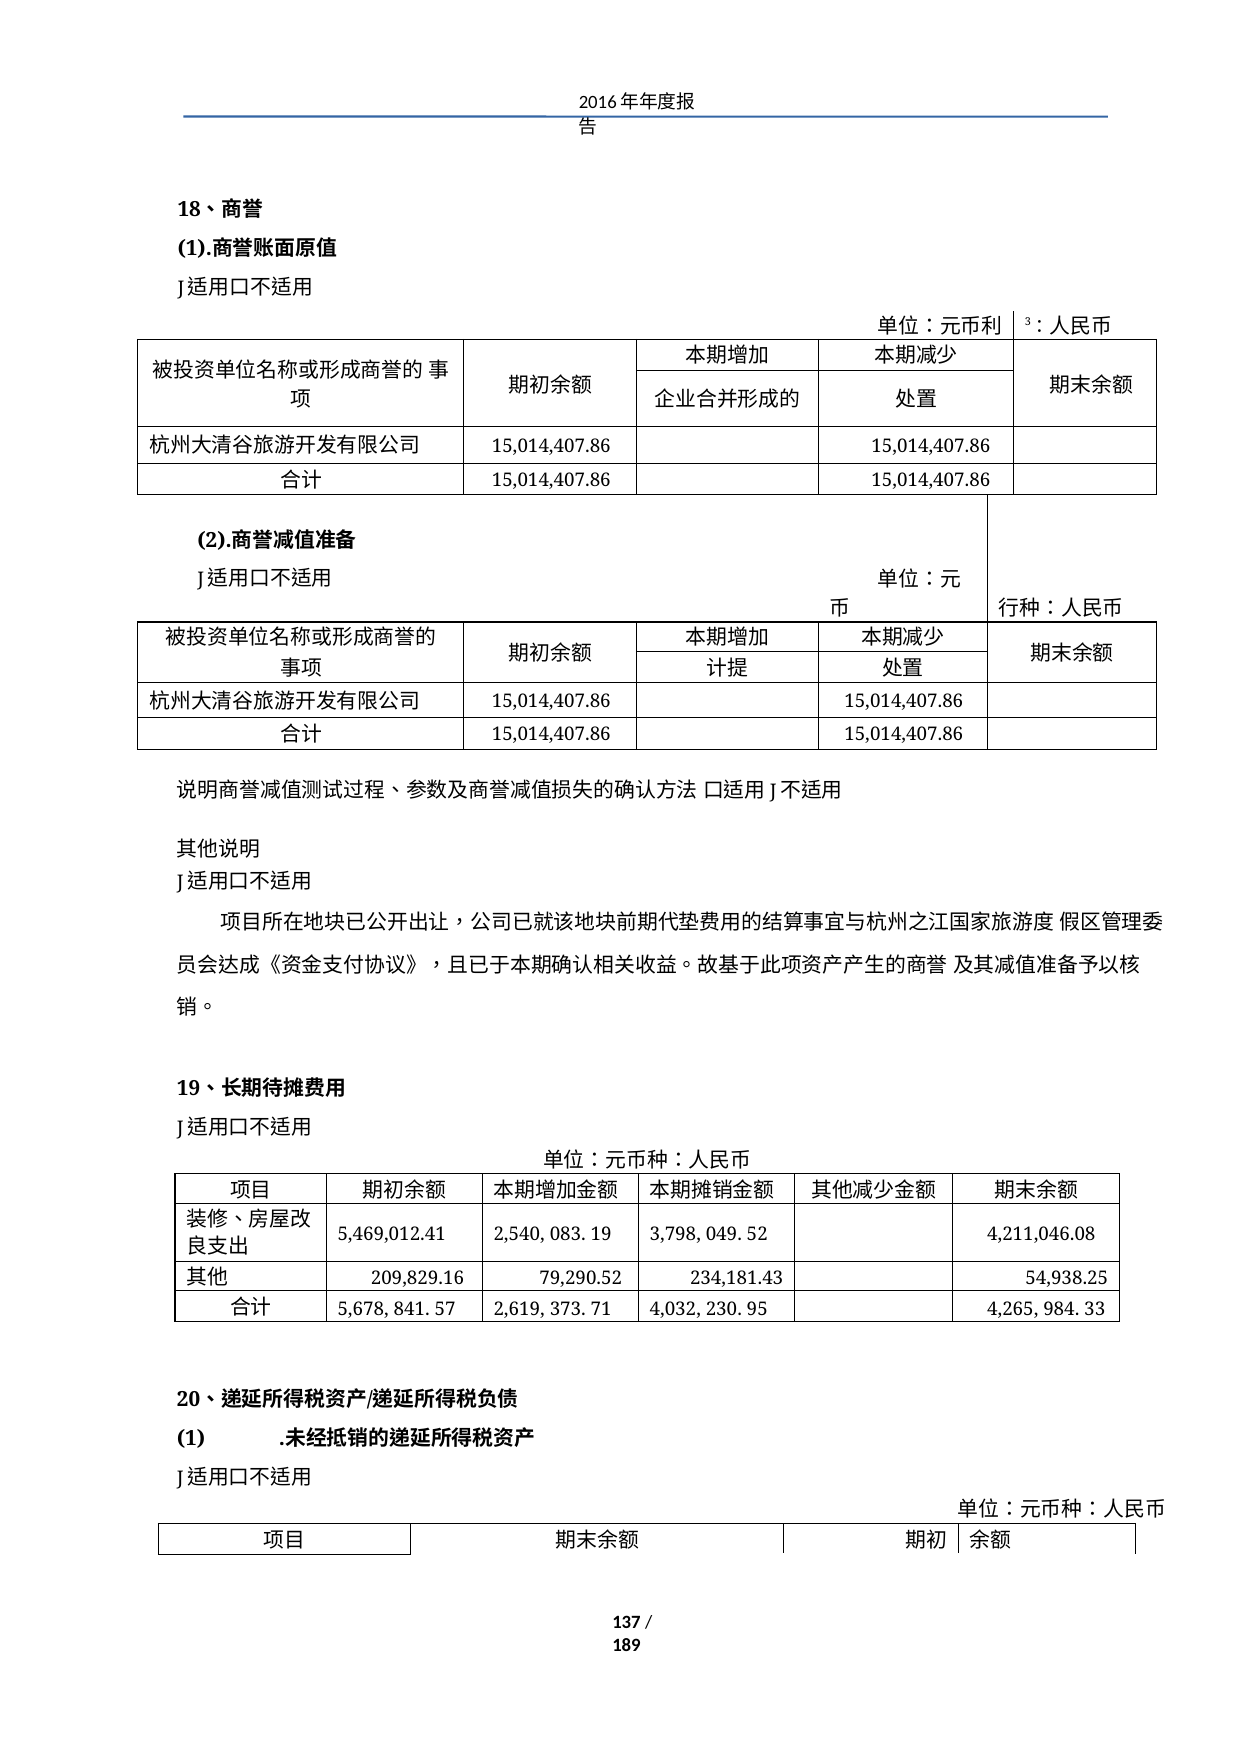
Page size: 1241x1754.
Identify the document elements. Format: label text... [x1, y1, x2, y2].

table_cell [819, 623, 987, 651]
text (1).商誉账面原值 [177, 233, 1165, 262]
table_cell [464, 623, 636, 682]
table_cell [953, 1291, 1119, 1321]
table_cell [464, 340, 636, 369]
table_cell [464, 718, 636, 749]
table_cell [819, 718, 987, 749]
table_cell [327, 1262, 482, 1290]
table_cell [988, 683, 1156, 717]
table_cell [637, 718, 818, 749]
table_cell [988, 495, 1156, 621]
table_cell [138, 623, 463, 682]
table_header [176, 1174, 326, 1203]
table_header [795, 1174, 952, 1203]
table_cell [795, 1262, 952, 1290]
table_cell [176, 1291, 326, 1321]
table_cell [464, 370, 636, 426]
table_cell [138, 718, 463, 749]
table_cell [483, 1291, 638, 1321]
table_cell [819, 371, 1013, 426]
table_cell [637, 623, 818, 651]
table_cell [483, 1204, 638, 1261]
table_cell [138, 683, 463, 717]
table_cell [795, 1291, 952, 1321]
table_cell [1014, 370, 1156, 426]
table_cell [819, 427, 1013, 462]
text J适用口不适用 [129, 1462, 1165, 1490]
text 项目所在地块已公开出让，公司已就该地块前期代垫费用的结算事宜与杭州之江国家旅游度 假区管理委员会达成《资金支付协议》，且已于本期确认相关收益。故基于此项资产产生的商誉 及其减值准备予以核销。 [177, 895, 1165, 1023]
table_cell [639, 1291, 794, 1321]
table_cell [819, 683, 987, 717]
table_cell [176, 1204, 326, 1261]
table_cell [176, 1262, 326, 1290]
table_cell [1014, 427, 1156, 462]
text 20、递延所得税资产/递延所得税负债 [129, 1384, 1165, 1413]
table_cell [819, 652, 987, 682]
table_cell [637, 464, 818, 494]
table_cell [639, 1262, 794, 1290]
text 其他说明 [129, 834, 1165, 862]
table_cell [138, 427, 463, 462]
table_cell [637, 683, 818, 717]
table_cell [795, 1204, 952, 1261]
text 说明商誉减值测试过程、参数及商誉减值损失的确认方法 口适用J不适用 [177, 775, 1165, 803]
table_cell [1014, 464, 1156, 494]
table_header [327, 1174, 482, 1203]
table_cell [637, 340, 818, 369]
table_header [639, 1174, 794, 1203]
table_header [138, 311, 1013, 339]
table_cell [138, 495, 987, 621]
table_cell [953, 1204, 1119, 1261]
text 单位：元币种：人民币 [129, 1494, 1165, 1523]
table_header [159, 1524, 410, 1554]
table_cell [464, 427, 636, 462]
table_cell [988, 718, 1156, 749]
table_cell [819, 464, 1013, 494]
text 单位：元币种：人民币 [129, 1145, 1165, 1173]
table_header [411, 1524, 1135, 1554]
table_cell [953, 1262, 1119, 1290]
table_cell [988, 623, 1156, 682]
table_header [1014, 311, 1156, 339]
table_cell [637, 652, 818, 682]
text 19、长期待摊费用 [129, 1073, 1165, 1102]
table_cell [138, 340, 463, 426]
text J适用口不适用 [129, 1112, 1165, 1141]
list .未经抵销的递延所得税资产 [129, 1423, 1165, 1451]
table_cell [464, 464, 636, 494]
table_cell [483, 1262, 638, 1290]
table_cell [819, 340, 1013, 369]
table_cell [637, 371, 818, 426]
text J适用口不适用 [129, 867, 1165, 895]
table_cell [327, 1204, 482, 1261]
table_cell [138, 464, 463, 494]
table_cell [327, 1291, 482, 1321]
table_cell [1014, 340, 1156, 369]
text 18、商誉 [177, 194, 1165, 223]
text J适用口不适用 [177, 272, 1165, 301]
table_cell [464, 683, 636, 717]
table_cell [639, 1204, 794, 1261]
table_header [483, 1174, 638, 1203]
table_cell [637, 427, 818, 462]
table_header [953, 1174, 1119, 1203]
